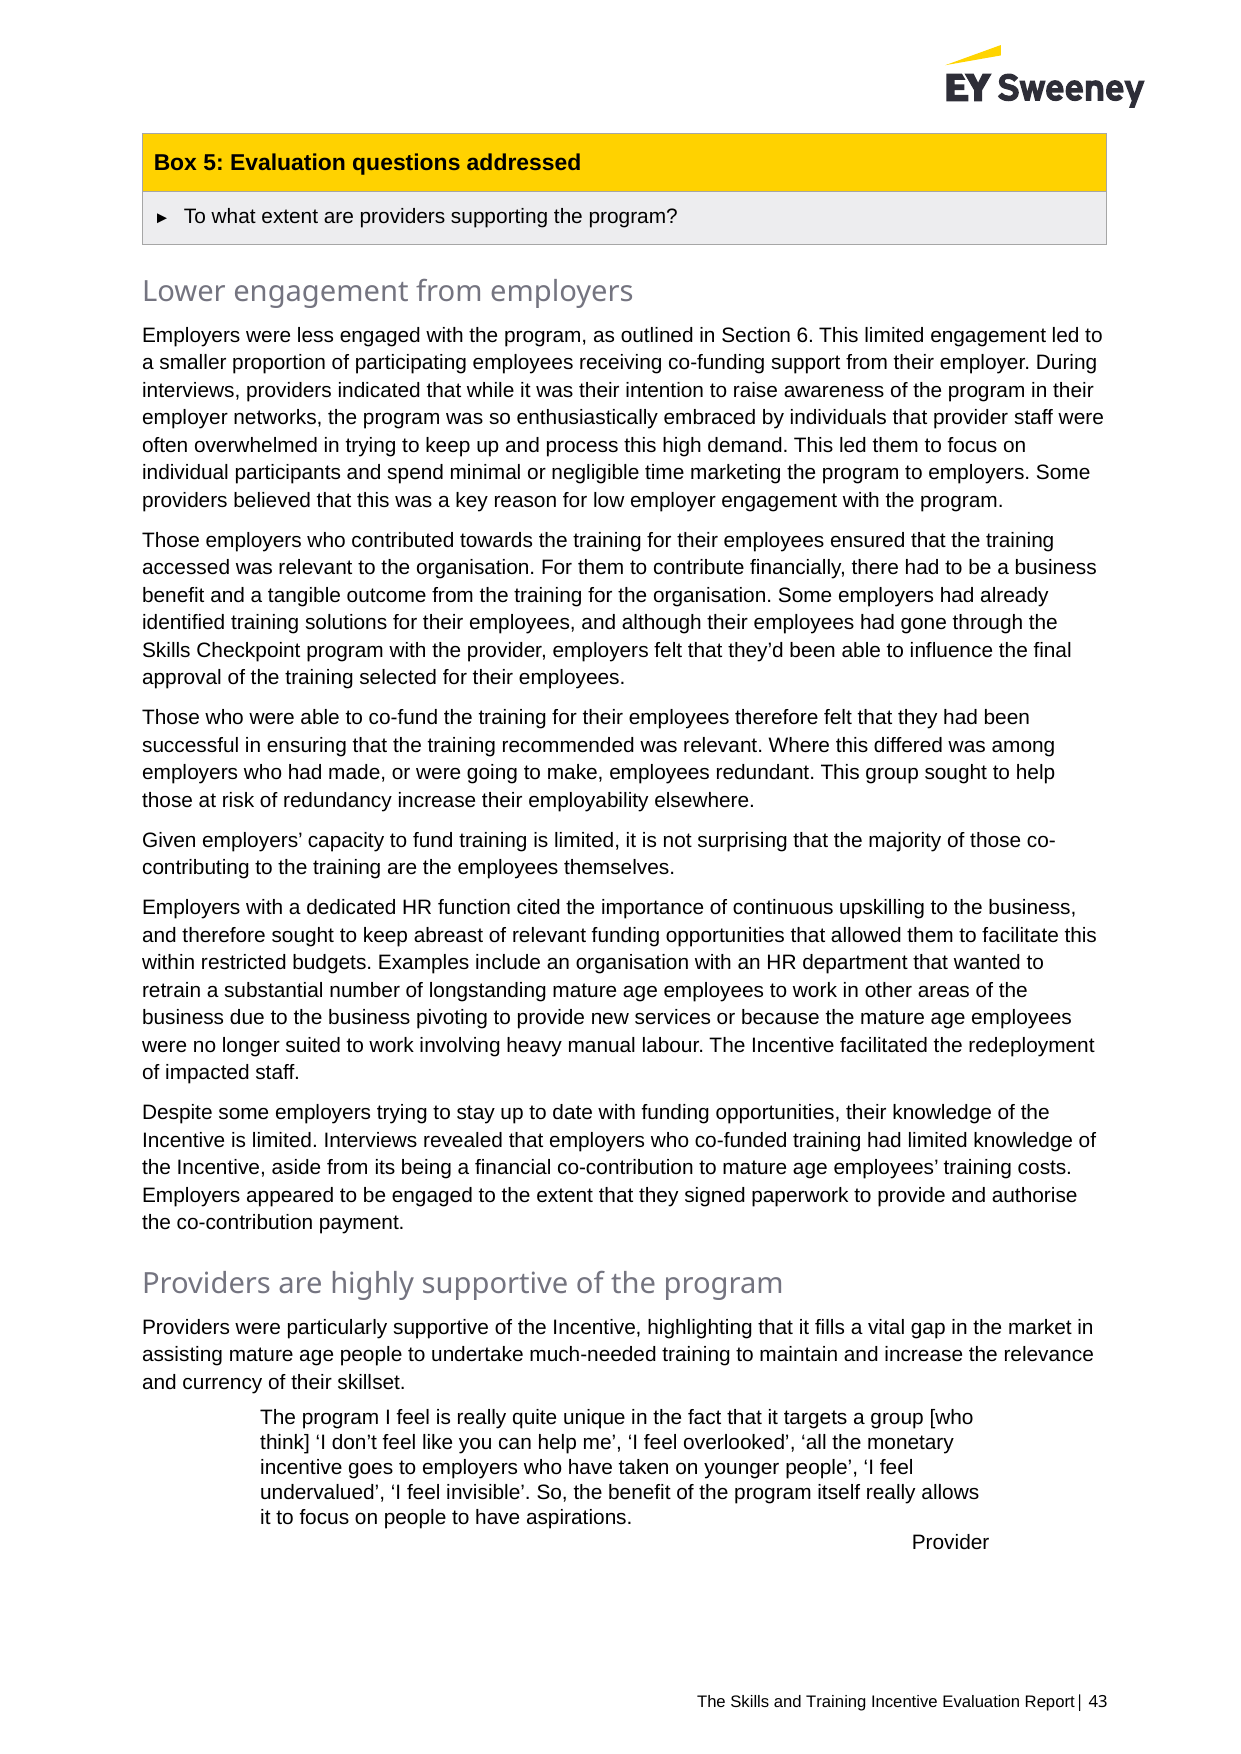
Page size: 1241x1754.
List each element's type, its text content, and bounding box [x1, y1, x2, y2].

text Those employers who contributed towards the training for their employees ensured that the training accessed was relevant to the organisation. For them to contribute financially, there had to be a business benefit and a tangible outcome from the training for the organisation. Some employers had already identified training solutions for their employees, and although their employees had gone through the Skills Checkpoint program with the provider, employers felt that they’d been able to influence the final approval of the training selected for their employees. [142, 528, 1107, 689]
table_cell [143, 192, 1106, 244]
text Providers were particularly supportive of the Incentive, highlighting that it fills a vital gap in the market in assisting mature age people to undertake much-needed training to maintain and increase the relevance and currency of their skillset. [142, 1315, 1107, 1394]
text Despite some employers trying to stay up to date with funding opportunities, their knowledge of the Incentive is limited. Interviews revealed that employers who co-funded training had limited knowledge of the Incentive, aside from its being a financial co-contribution to mature age employees’ training costs. Employers appeared to be engaged to the extent that they signed paperwork to provide and authorise the co-contribution payment. [142, 1100, 1107, 1234]
text Employers with a dedicated HR function cited the importance of continuous upskilling to the business, and therefore sought to keep abreast of relevant funding opportunities that allowed them to facilitate this within restricted budgets. Examples include an organisation with an HR department that wanted to retrain a substantial number of longstanding mature age employees to work in other areas of the business due to the business pivoting to provide new services or because the mature age employees were no longer suited to work involving heavy manual labour. The Incentive facilitated the redeployment of impacted staff. [142, 895, 1107, 1084]
table_header Box 5: Evaluation questions addressed [143, 134, 1106, 191]
text Given employers’ capacity to fund training is limited, it is not surprising that the majority of those co-contributing to the training are the employees themselves. [142, 828, 1107, 879]
subtitle Providers are highly supportive of the program [142, 1263, 1107, 1302]
subtitle Lower engagement from employers [142, 270, 1107, 310]
text Employers were less engaged with the program, as outlined in Section 6. This limited engagement led to a smaller proportion of participating employees receiving co-funding support from their employer. During interviews, providers indicated that while it was their intention to raise awareness of the program in their employer networks, the program was so enthusiastically embraced by individuals that provider staff were often overwhelmed in trying to keep up and process this high demand. This led them to focus on individual participants and spend minimal or negligible time marketing the program to employers. Some providers believed that this was a key reason for low employer engagement with the program. [142, 323, 1107, 512]
text Provider [260, 1528, 989, 1553]
text Those who were able to co-fund the training for their employees therefore felt that they had been successful in ensuring that the training recommended was relevant. Where this differed was among employers who had made, or were going to make, employees redundant. This group sought to help those at risk of redundancy increase their employability elsewhere. [142, 705, 1107, 812]
text The program I feel is really quite unique in the fact that it targets a group [who think] ‘I don’t feel like you can help me’, ‘I feel overlooked’, ‘all the monetary incentive goes to employers who have taken on younger people’, ‘I feel undervalued’, ‘I feel invisible’. So, the benefit of the program itself really allows it to focus on people to have aspirations. [260, 1403, 989, 1528]
